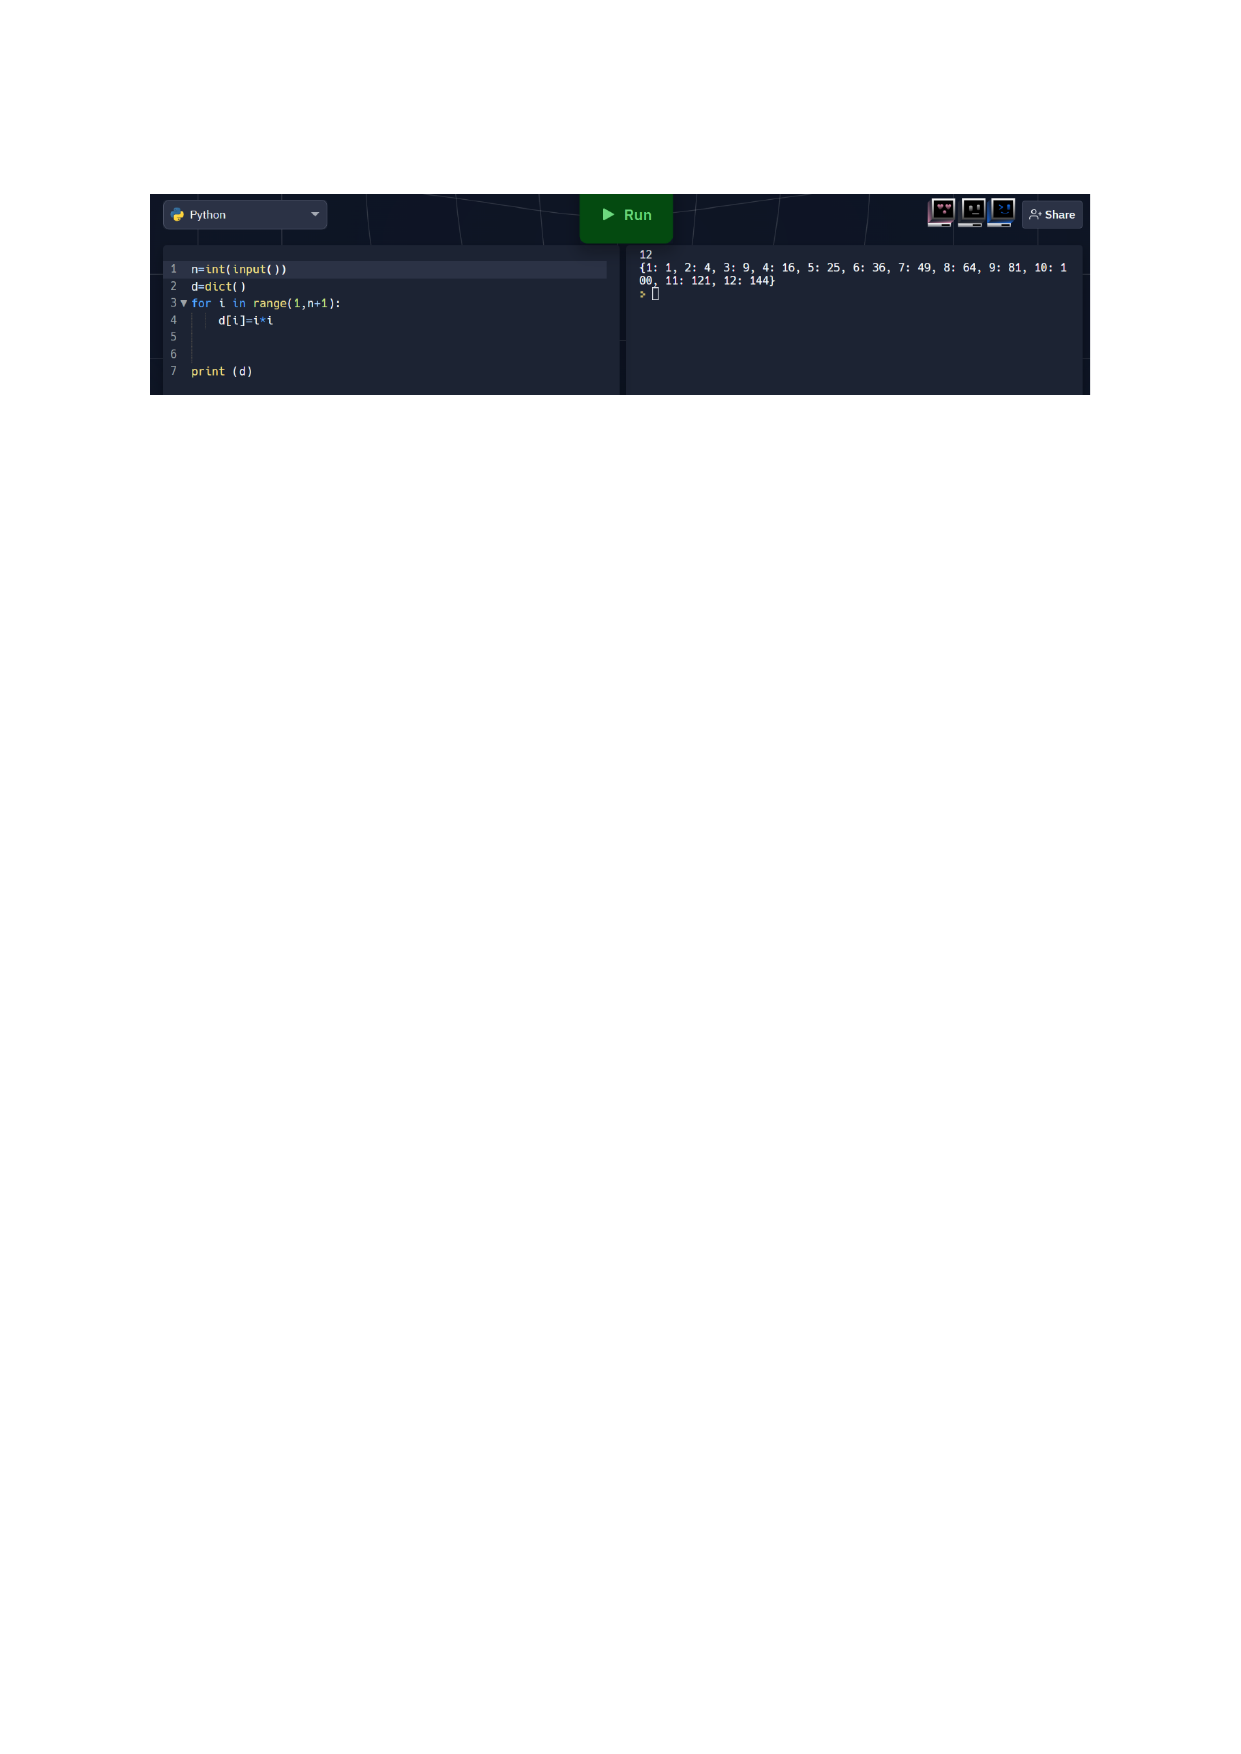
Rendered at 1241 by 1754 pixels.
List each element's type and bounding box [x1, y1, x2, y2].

picture [150, 194, 1091, 395]
